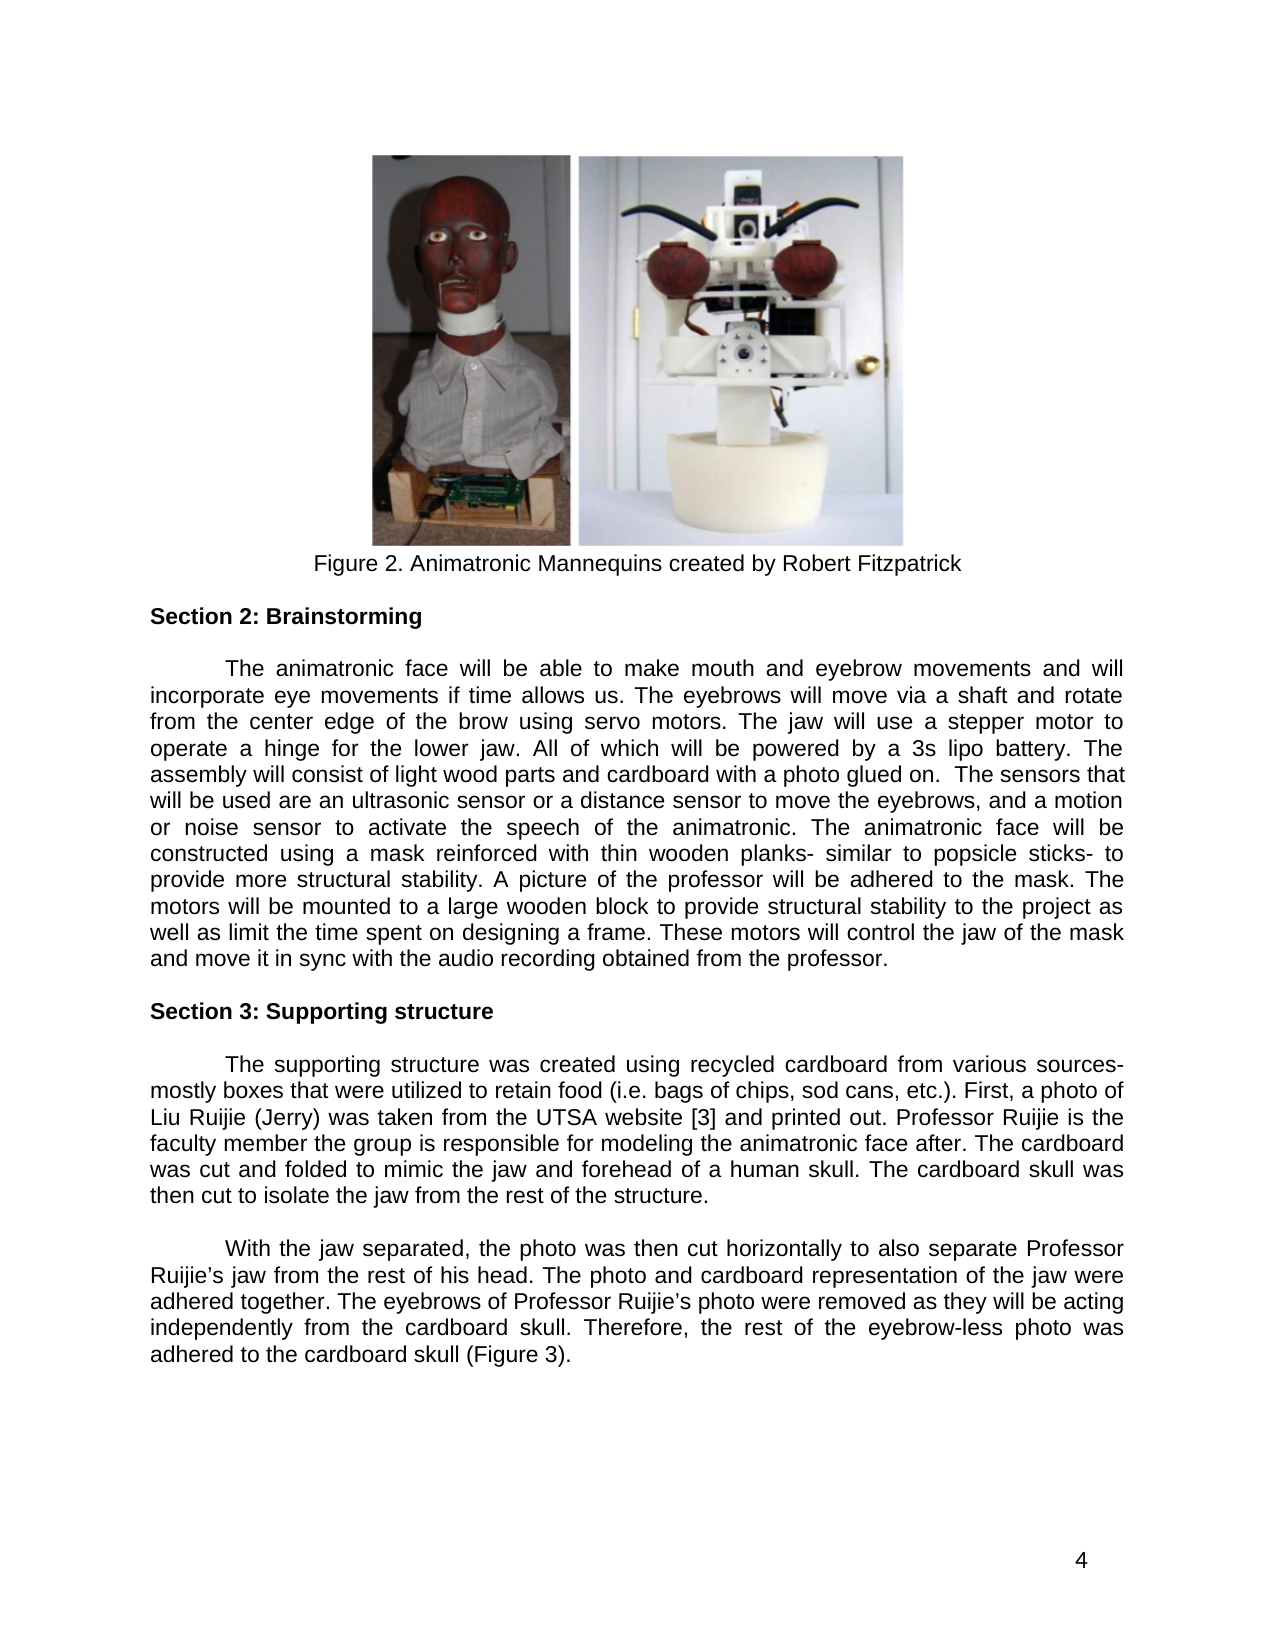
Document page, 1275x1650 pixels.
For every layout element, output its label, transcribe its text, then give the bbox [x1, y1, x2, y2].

picture [367, 150, 908, 550]
text With the jaw separated, the photo was then cut horizontally to also separate Professor Ruijie’s jaw from the rest of his head. The photo and cardboard representation of the jaw were adhered together. The eyebrows of Professor Ruijie’s photo were removed as they will be acting independently from the cardboard skull. Therefore, the rest of the eyebrow-less photo was adhered to the cardboard skull (Figure 3). [150, 1235, 1125, 1367]
text Figure 2. Animatronic Mannequins created by Robert Fitzpatrick [150, 550, 1125, 576]
text Section 3: Supporting structure [150, 998, 1125, 1024]
text Section 2: Brainstorming [150, 603, 1125, 629]
text The animatronic face will be able to make mouth and eyebrow movements and will incorporate eye movements if time allows us. The eyebrows will move via a shaft and rotate from the center edge of the brow using servo motors. The jaw will use a stepper motor to operate a hinge for the lower jaw. All of which will be powered by a 3s lipo battery. The assembly will consist of light wood parts and cardboard with a photo glued on. The sensors that will be used are an ultrasonic sensor or a distance sensor to move the eyebrows, and a motion or noise sensor to activate the speech of the animatronic. The animatronic face will be constructed using a mask reinforced with thin wooden planks- similar to popsicle sticks- to provide more structural stability. A picture of the professor will be adhered to the mask. The motors will be mounted to a large wooden block to provide structural stability to the project as well as limit the time spent on designing a frame. These motors will control the jaw of the mask and move it in sync with the audio recording obtained from the professor. [150, 655, 1125, 972]
text The supporting structure was created using recycled cardboard from various sources- mostly boxes that were utilized to retain food (i.e. bags of chips, sod cans, etc.). First, a photo of Liu Ruijie (Jerry) was taken from the UTSA website [3] and printed out. Professor Ruijie is the faculty member the group is responsible for modeling the animatronic face after. The cardboard was cut and folded to mimic the jaw and forehead of a human skull. The cardboard skull was then cut to isolate the jaw from the rest of the structure. [150, 1051, 1125, 1209]
